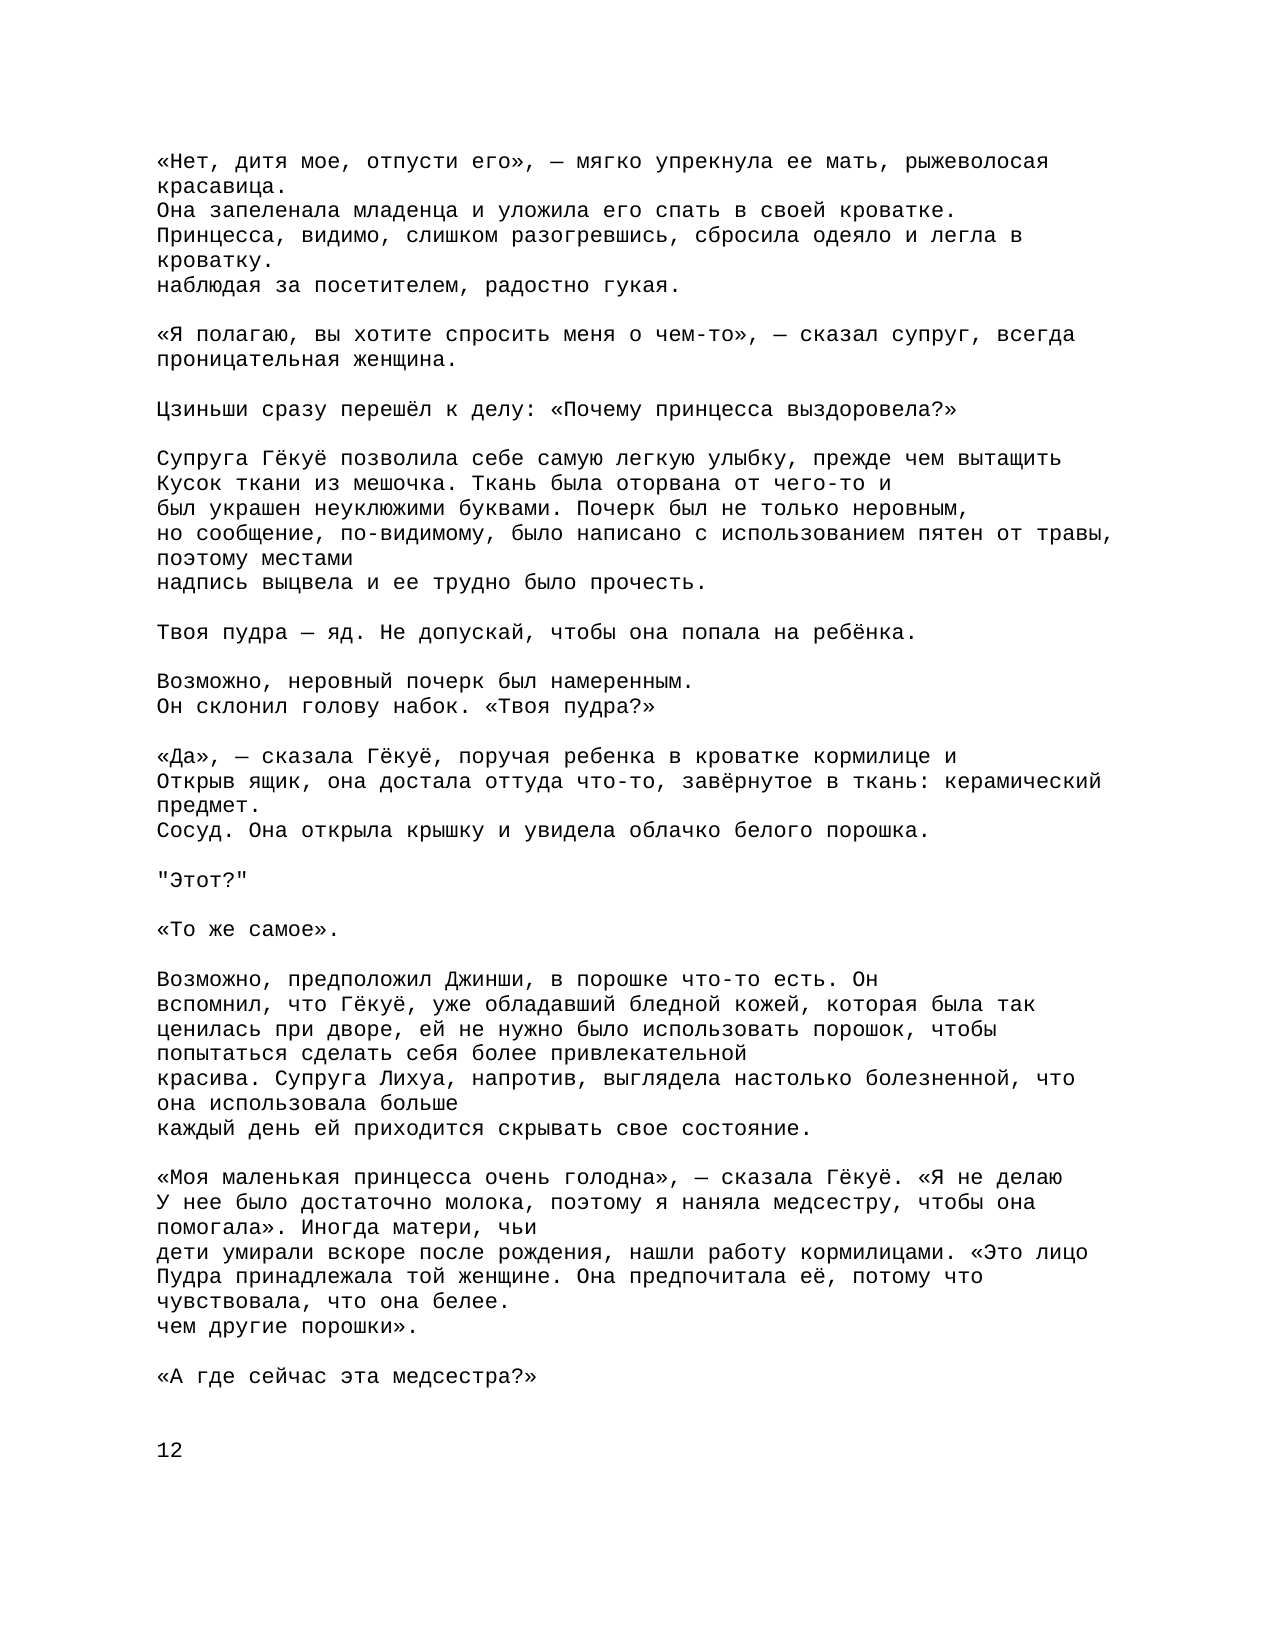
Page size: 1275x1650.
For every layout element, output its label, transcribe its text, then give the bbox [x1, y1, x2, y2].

text красива. Супруга Лихуа, напротив, выглядела настолько болезненной, что она использовала больше [156, 1067, 1118, 1117]
text «Моя маленькая принцесса очень голодна», — сказала Гёкуё. «Я не делаю [156, 1166, 1118, 1191]
text 12 [156, 1439, 1118, 1464]
text Сосуд. Она открыла крышку и увидела облачко белого порошка. [156, 819, 1118, 844]
text Пудра принадлежала той женщине. Она предпочитала её, потому что чувствовала, что она белее. [156, 1266, 1118, 1315]
text наблюдая за посетителем, радостно гукая. [156, 274, 1118, 299]
text Открыв ящик, она достала оттуда что-то, завёрнутое в ткань: керамический предмет. [156, 770, 1118, 819]
text вспомнил, что Гёкуё, уже обладавший бледной кожей, которая была так [156, 993, 1118, 1018]
text «Да», — сказала Гёкуё, поручая ребенка в кроватке кормилице и [156, 745, 1118, 770]
text «А где сейчас эта медсестра?» [156, 1365, 1118, 1389]
text «Нет, дитя мое, отпусти его», — мягко упрекнула ее мать, рыжеволосая красавица. [156, 150, 1118, 199]
text надпись выцвела и ее трудно было прочесть. [156, 571, 1118, 596]
text чем другие порошки». [156, 1315, 1118, 1340]
text «Я полагаю, вы хотите спросить меня о чем-то», — сказал супруг, всегда [156, 323, 1118, 348]
text Супруга Гёкуё позволила себе самую легкую улыбку, прежде чем вытащить [156, 447, 1118, 472]
text Принцесса, видимо, слишком разогревшись, сбросила одеяло и легла в кроватку. [156, 224, 1118, 274]
text был украшен неуклюжими буквами. Почерк был не только неровным, [156, 497, 1118, 522]
text ценилась при дворе, ей не нужно было использовать порошок, чтобы попытаться сделать себя более привлекательной [156, 1018, 1118, 1067]
text «То же самое». [156, 918, 1118, 943]
text но сообщение, по-видимому, было написано с использованием пятен от травы, поэтому местами [156, 522, 1118, 571]
text "Этот?" [156, 869, 1118, 894]
text Он склонил голову набок. «Твоя пудра?» [156, 695, 1118, 720]
text Твоя пудра — яд. Не допускай, чтобы она попала на ребёнка. [156, 621, 1118, 646]
text проницательная женщина. [156, 348, 1118, 373]
text Кусок ткани из мешочка. Ткань была оторвана от чего-то и [156, 472, 1118, 497]
text У нее было достаточно молока, поэтому я наняла медсестру, чтобы она помогала». Иногда матери, чьи [156, 1191, 1118, 1241]
text Возможно, неровный почерк был намеренным. [156, 671, 1118, 695]
text Она запеленала младенца и уложила его спать в своей кроватке. [156, 199, 1118, 224]
text каждый день ей приходится скрывать свое состояние. [156, 1117, 1118, 1142]
text дети умирали вскоре после рождения, нашли работу кормилицами. «Это лицо [156, 1241, 1118, 1266]
text Возможно, предположил Джинши, в порошке что-то есть. Он [156, 968, 1118, 993]
text Цзиньши сразу перешёл к делу: «Почему принцесса выздоровела?» [156, 398, 1118, 423]
